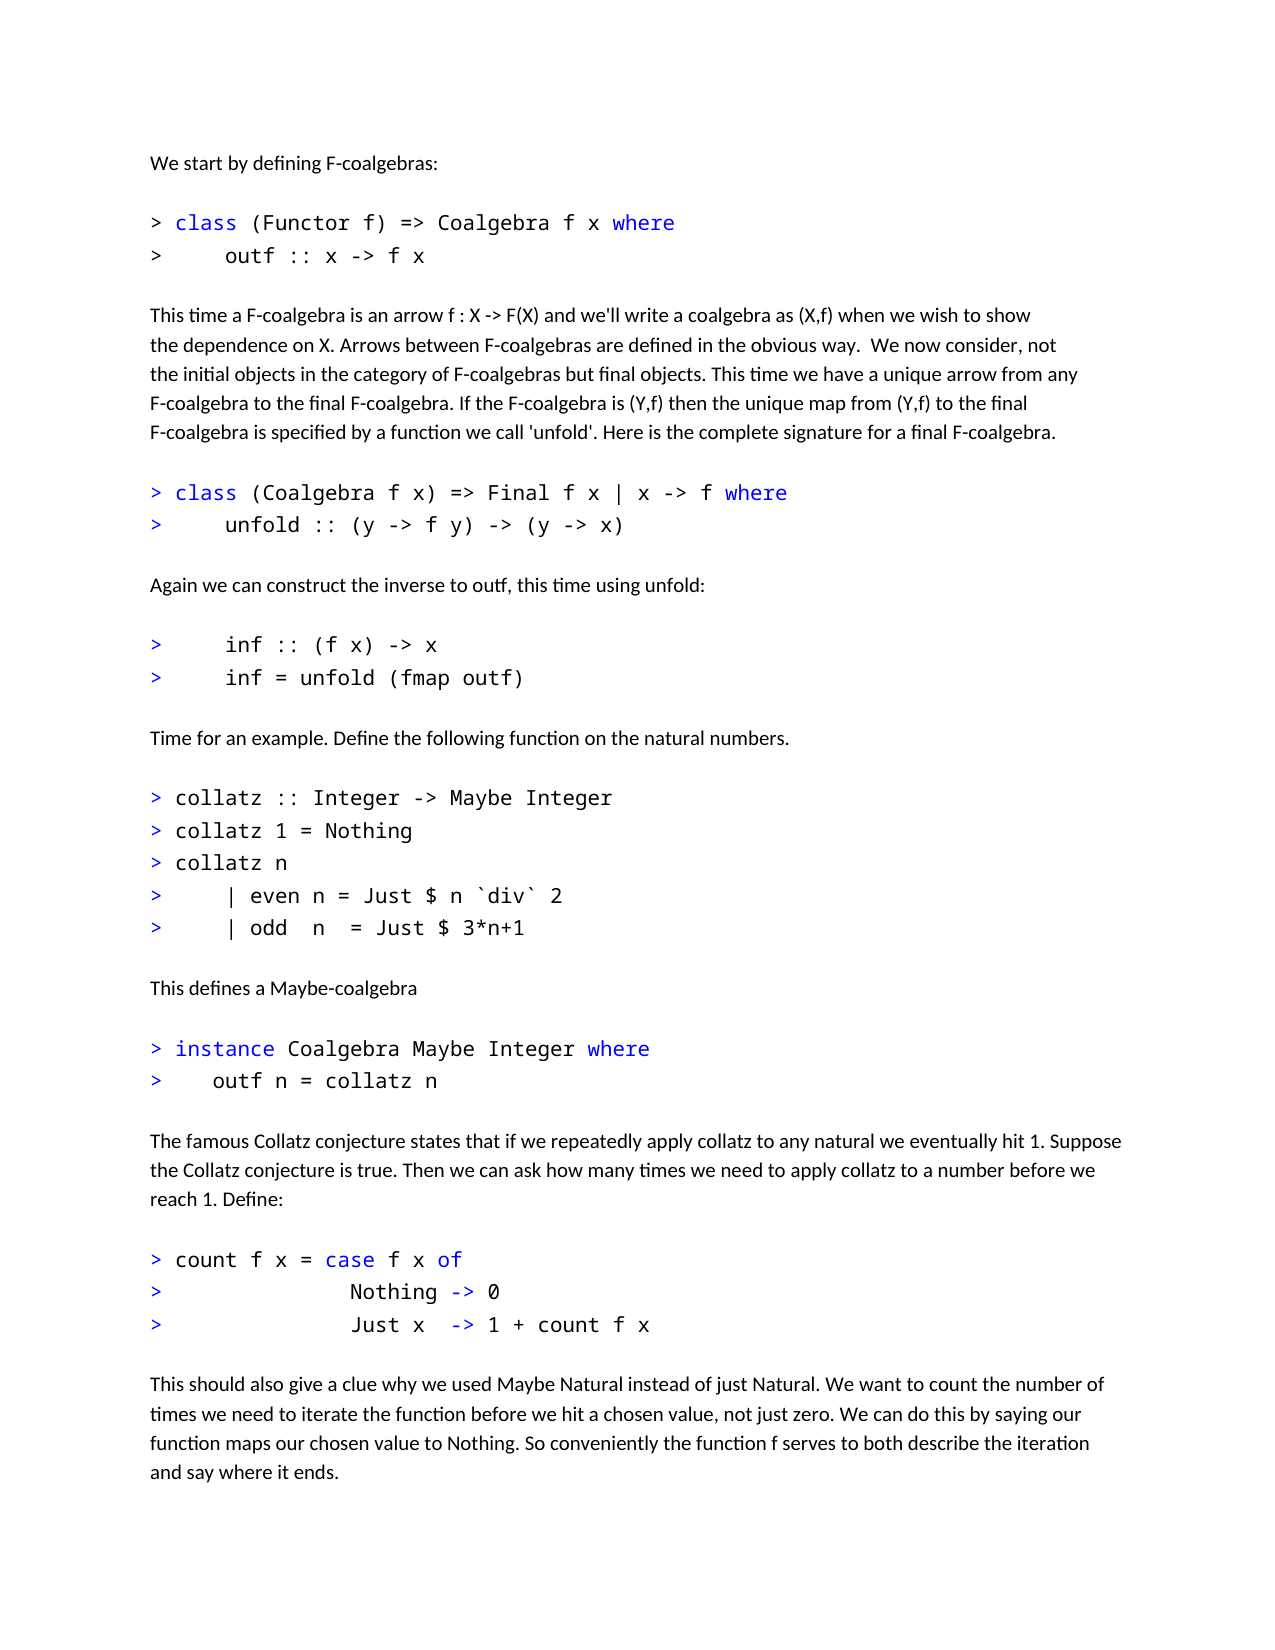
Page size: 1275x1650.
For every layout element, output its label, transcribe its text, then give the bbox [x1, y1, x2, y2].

text F-coalgebra is specified by a function we call 'unfold'. Here is the complete signature for a final F-coalgebra. [150, 419, 1125, 445]
text > count f x = case f x of [150, 1245, 1125, 1273]
text > collatz n [150, 848, 1125, 877]
text > inf :: (f x) -> x [150, 630, 1125, 659]
text the dependence on X. Arrows between F-coalgebras are defined in the obvious way. We now consider, not [150, 332, 1125, 357]
text > Nothing -> 0 [150, 1277, 1125, 1306]
text > Just x -> 1 + count f x [150, 1310, 1125, 1338]
text This should also give a clue why we used Maybe Natural instead of just Natural. We want to count the number of times we need to iterate the function before we hit a chosen value, not just zero. We can do this by saying our function maps our chosen value to Nothing. So conveniently the function f serves to both describe the iteration and say where it ends. [150, 1372, 1125, 1484]
text > | even n = Just $ n `div` 2 [150, 881, 1125, 909]
text > instance Coalgebra Maybe Integer where [150, 1034, 1125, 1062]
text the Collatz conjecture is true. Then we can ask how many times we need to apply collatz to a number before we reach 1. Define: [150, 1157, 1125, 1212]
text The famous Collatz conjecture states that if we repeatedly apply collatz to any natural we eventually hit 1. Suppose [150, 1128, 1125, 1153]
text > class (Functor f) => Coalgebra f x where [150, 208, 1125, 237]
text This time a F-coalgebra is an arrow f : X -> F(X) and we'll write a coalgebra as (X,f) when we wish to show [150, 303, 1125, 328]
text > | odd n = Just $ 3*n+1 [150, 913, 1125, 942]
text > outf :: x -> f x [150, 241, 1125, 269]
text > unfold :: (y -> f y) -> (y -> x) [150, 510, 1125, 539]
text This defines a Maybe-coalgebra [150, 975, 1125, 1001]
text > collatz 1 = Nothing [150, 816, 1125, 844]
text > collatz :: Integer -> Maybe Integer [150, 783, 1125, 812]
text > inf = unfold (fmap outf) [150, 663, 1125, 691]
text > class (Coalgebra f x) => Final f x | x -> f where [150, 478, 1125, 506]
text We start by defining F-coalgebras: [150, 150, 1125, 175]
text the initial objects in the category of F-coalgebras but final objects. This time we have a unique arrow from any [150, 361, 1125, 386]
text F-coalgebra to the final F-coalgebra. If the F-coalgebra is (Y,f) then the unique map from (Y,f) to the final [150, 390, 1125, 416]
text Time for an example. Define the following function on the natural numbers. [150, 725, 1125, 750]
text > outf n = collatz n [150, 1066, 1125, 1095]
text Again we can construct the inverse to outf, this time using unfold: [150, 572, 1125, 597]
